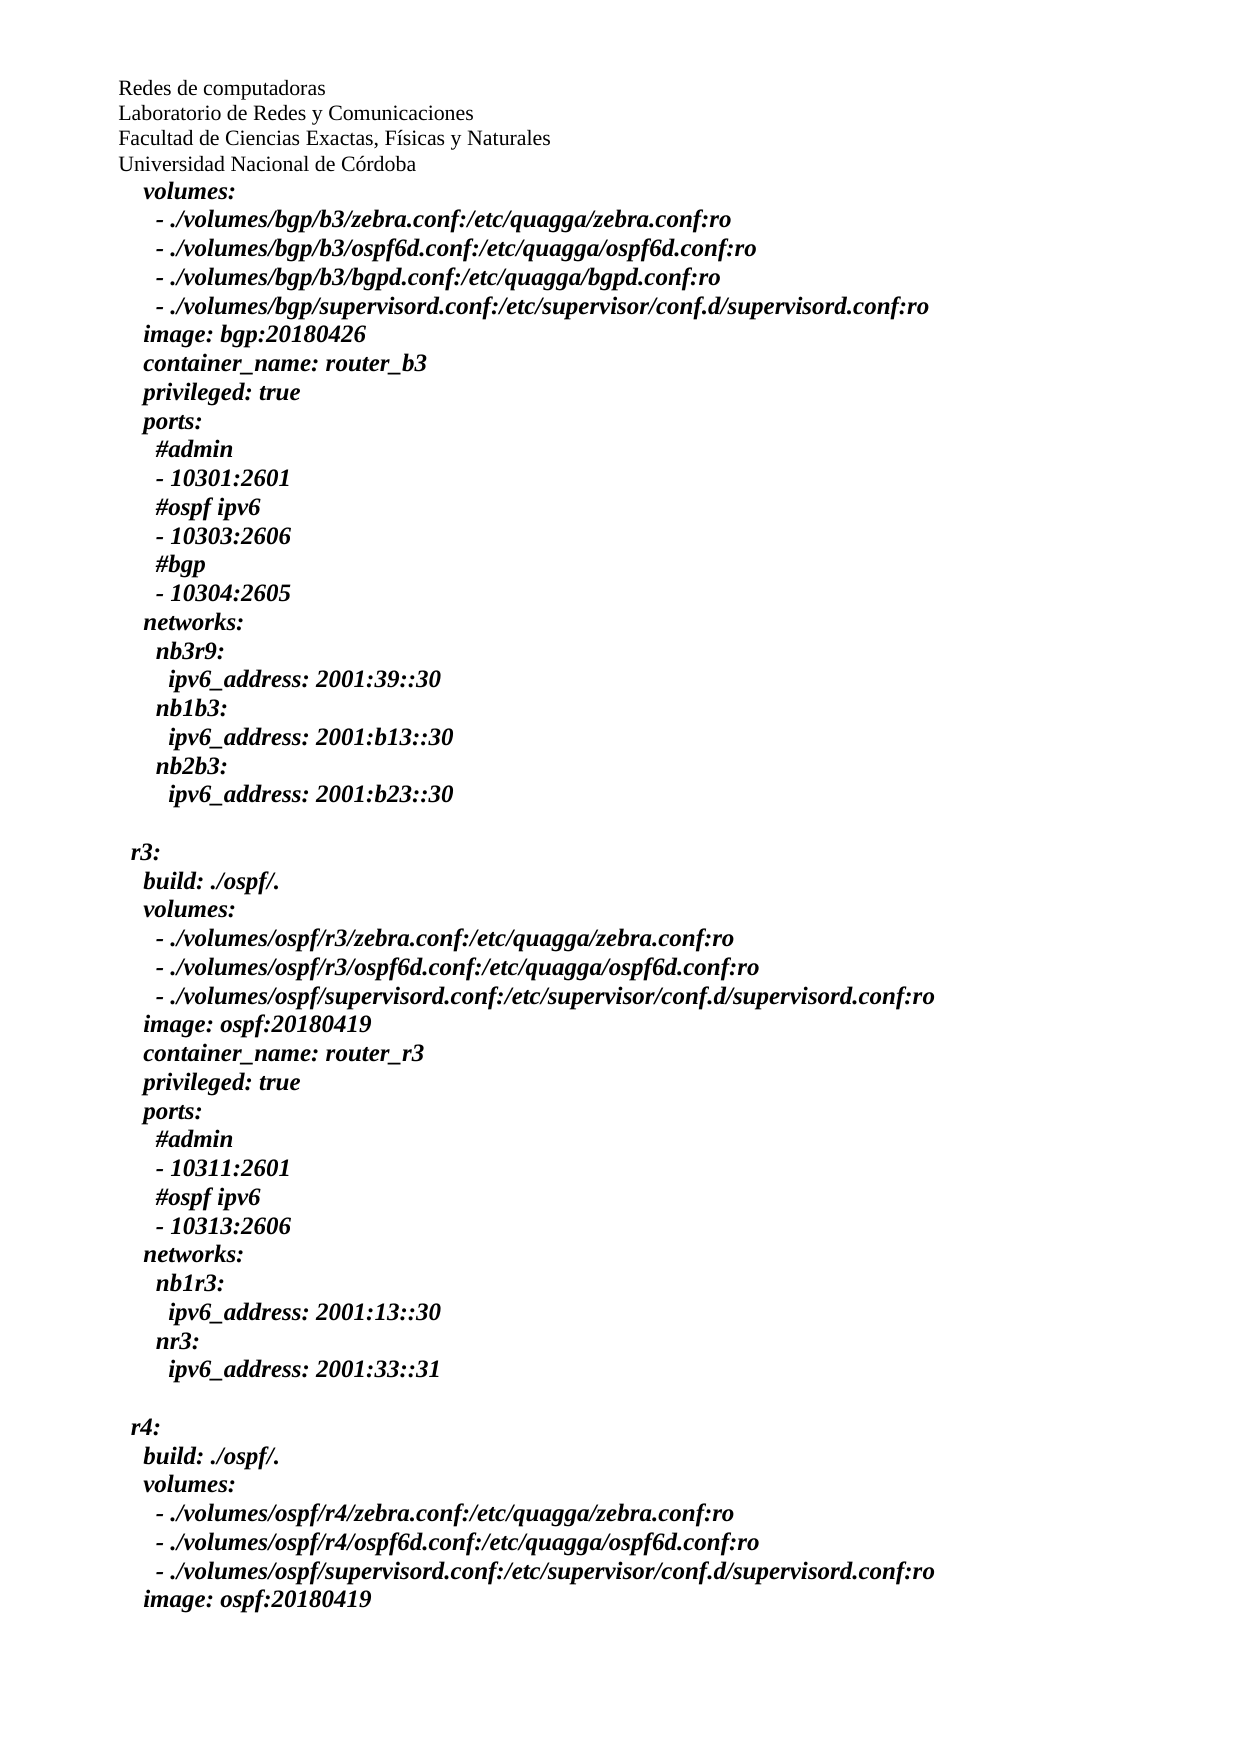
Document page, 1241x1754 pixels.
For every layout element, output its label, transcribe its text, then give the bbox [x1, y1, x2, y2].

text image: bgp:20180426 [118, 319, 1122, 348]
text volumes: [118, 894, 1122, 923]
text - ./volumes/ospf/supervisord.conf:/etc/supervisor/conf.d/supervisord.conf:ro [118, 1556, 1122, 1584]
text #ospf ipv6 [118, 1182, 1122, 1211]
text privileged: true [118, 1067, 1122, 1096]
text - 10311:2601 [118, 1153, 1122, 1182]
text r4: [118, 1412, 1122, 1441]
text - ./volumes/ospf/supervisord.conf:/etc/supervisor/conf.d/supervisord.conf:ro [118, 981, 1122, 1009]
text networks: [118, 1239, 1122, 1268]
text ipv6_address: 2001:b23::30 [118, 779, 1122, 808]
text ports: [118, 1096, 1122, 1124]
text ipv6_address: 2001:39::30 [118, 664, 1122, 693]
text ipv6_address: 2001:33::31 [118, 1354, 1122, 1383]
text ipv6_address: 2001:b13::30 [118, 722, 1122, 751]
text privileged: true [118, 377, 1122, 406]
text - 10301:2601 [118, 463, 1122, 492]
text nb3r9: [118, 636, 1122, 664]
text ports: [118, 406, 1122, 434]
text nb1r3: [118, 1268, 1122, 1297]
text nb2b3: [118, 751, 1122, 779]
text build: ./ospf/. [118, 1441, 1122, 1469]
text networks: [118, 607, 1122, 636]
text - ./volumes/ospf/r4/ospf6d.conf:/etc/quagga/ospf6d.conf:ro [118, 1527, 1122, 1556]
text - 10304:2605 [118, 578, 1122, 607]
text #admin [118, 434, 1122, 463]
text container_name: router_b3 [118, 348, 1122, 377]
text ipv6_address: 2001:13::30 [118, 1297, 1122, 1326]
text - 10303:2606 [118, 521, 1122, 549]
text image: ospf:20180419 [118, 1009, 1122, 1038]
text volumes: [118, 1469, 1122, 1498]
text r3: [118, 837, 1122, 866]
text - ./volumes/ospf/r3/ospf6d.conf:/etc/quagga/ospf6d.conf:ro [118, 952, 1122, 981]
text - ./volumes/bgp/b3/bgpd.conf:/etc/quagga/bgpd.conf:ro [118, 262, 1122, 291]
text #ospf ipv6 [118, 492, 1122, 521]
text - ./volumes/ospf/r4/zebra.conf:/etc/quagga/zebra.conf:ro [118, 1498, 1122, 1527]
text #bgp [118, 549, 1122, 578]
text image: ospf:20180419 [118, 1584, 1122, 1613]
text - 10313:2606 [118, 1211, 1122, 1239]
text build: ./ospf/. [118, 866, 1122, 894]
text - ./volumes/bgp/supervisord.conf:/etc/supervisor/conf.d/supervisord.conf:ro [118, 291, 1122, 319]
text container_name: router_r3 [118, 1038, 1122, 1067]
text nb1b3: [118, 693, 1122, 722]
text - ./volumes/ospf/r3/zebra.conf:/etc/quagga/zebra.conf:ro [118, 923, 1122, 952]
text - ./volumes/bgp/b3/ospf6d.conf:/etc/quagga/ospf6d.conf:ro [118, 233, 1122, 262]
text nr3: [118, 1326, 1122, 1354]
text volumes: [118, 176, 1122, 204]
text - ./volumes/bgp/b3/zebra.conf:/etc/quagga/zebra.conf:ro [118, 204, 1122, 233]
text #admin [118, 1124, 1122, 1153]
